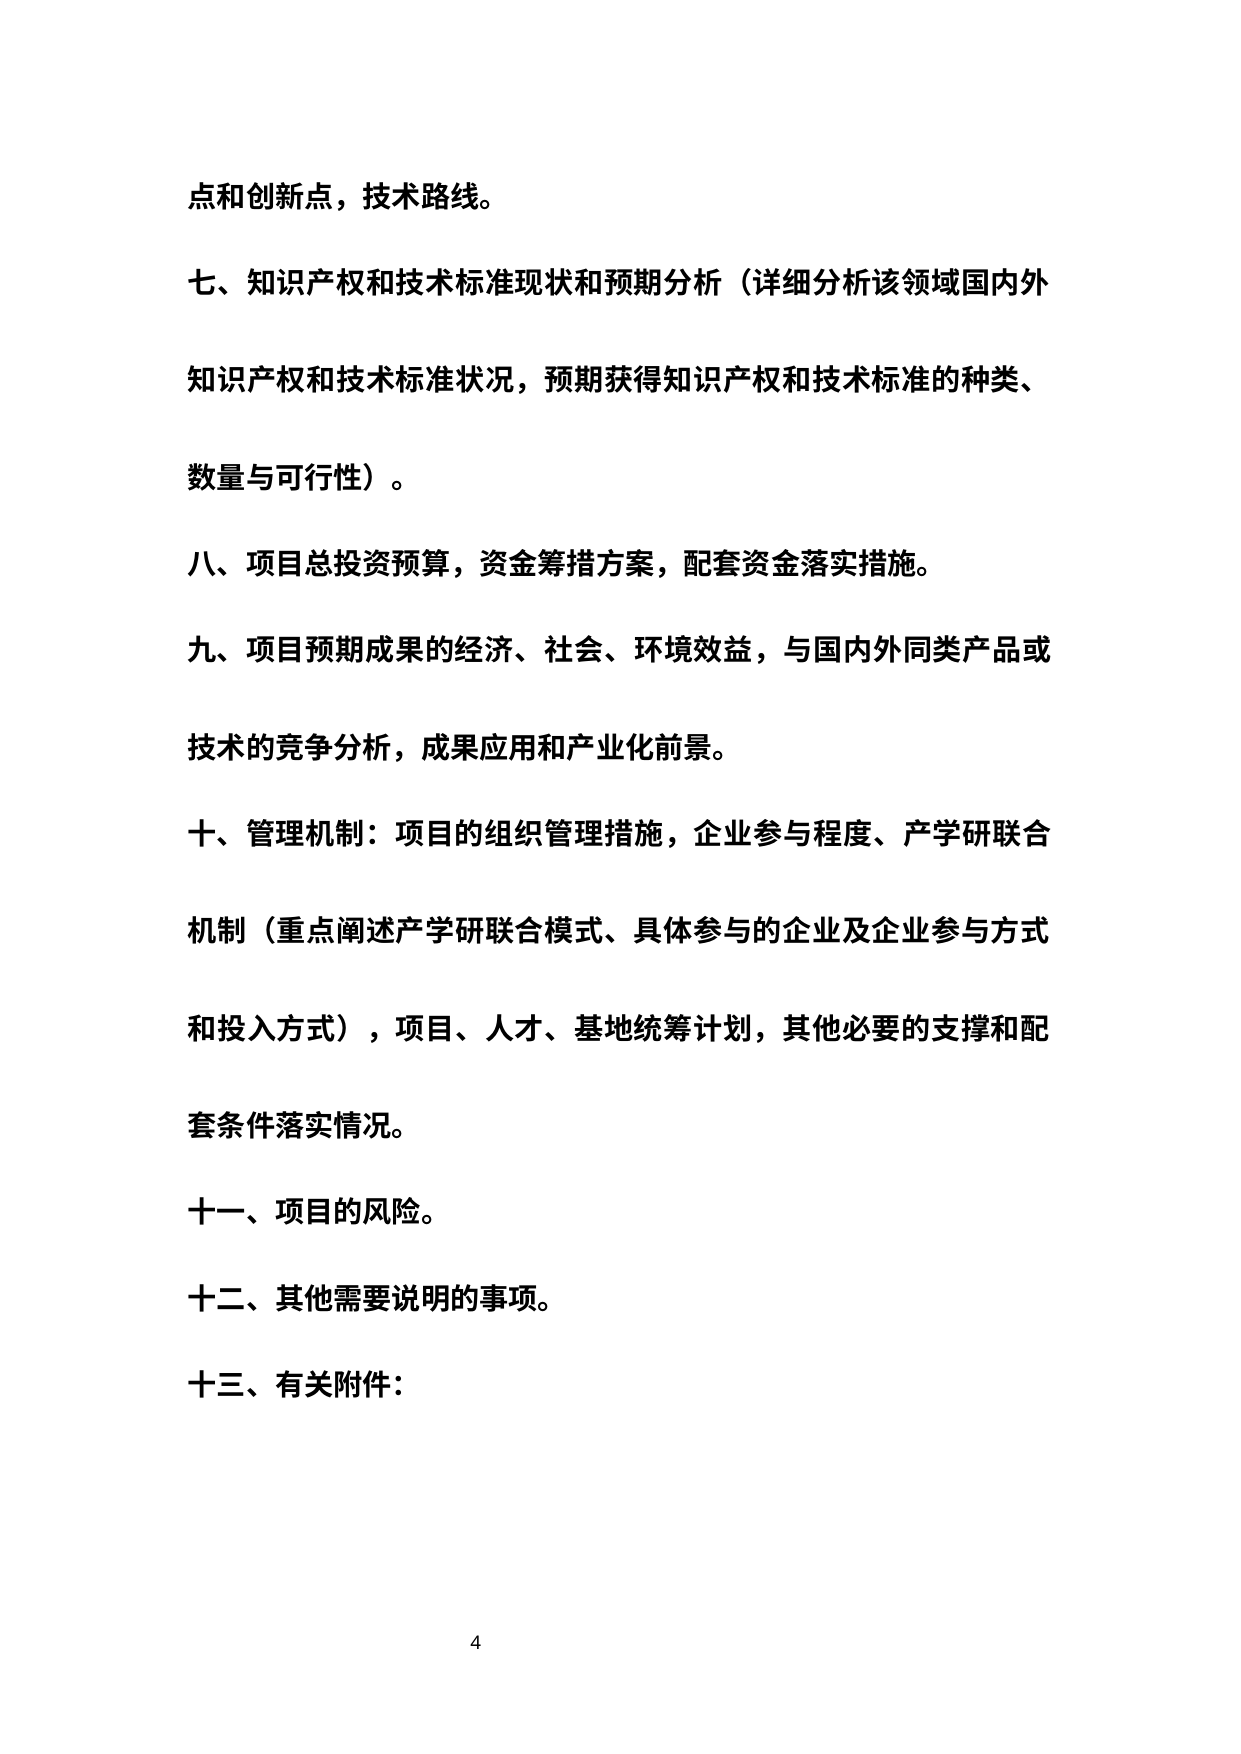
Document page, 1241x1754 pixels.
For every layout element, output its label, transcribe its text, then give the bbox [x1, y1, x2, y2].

text 七、知识产权和技术标准现状和预期分析（详细分析该领域国内外知识产权和技术标准状况，预期获得知识产权和技术标准的种类、数量与可行性）。 [187, 248, 1053, 508]
list 项目预期成果的经济、社会、环境效益，与国内外同类产品或技术的竞争分析，成果应用和产业化前景。 [187, 615, 1053, 778]
text 八、项目总投资预算，资金筹措方案，配套资金落实措施。 [187, 529, 1053, 594]
text 十二、其他需要说明的事项。 [187, 1264, 1053, 1329]
text 十一、项目的风险。 [187, 1178, 1053, 1243]
list 管理机制：项目的组织管理措施，企业参与程度、产学研联合机制（重点阐述产学研联合模式、具体参与的企业及企业参与方式和投入方式），项目、人才、基地统筹计划，其他必要的支撑和配套条件落实情况。 [187, 799, 1053, 1157]
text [187, 162, 1053, 227]
text 十三、有关附件： [187, 1350, 1053, 1415]
